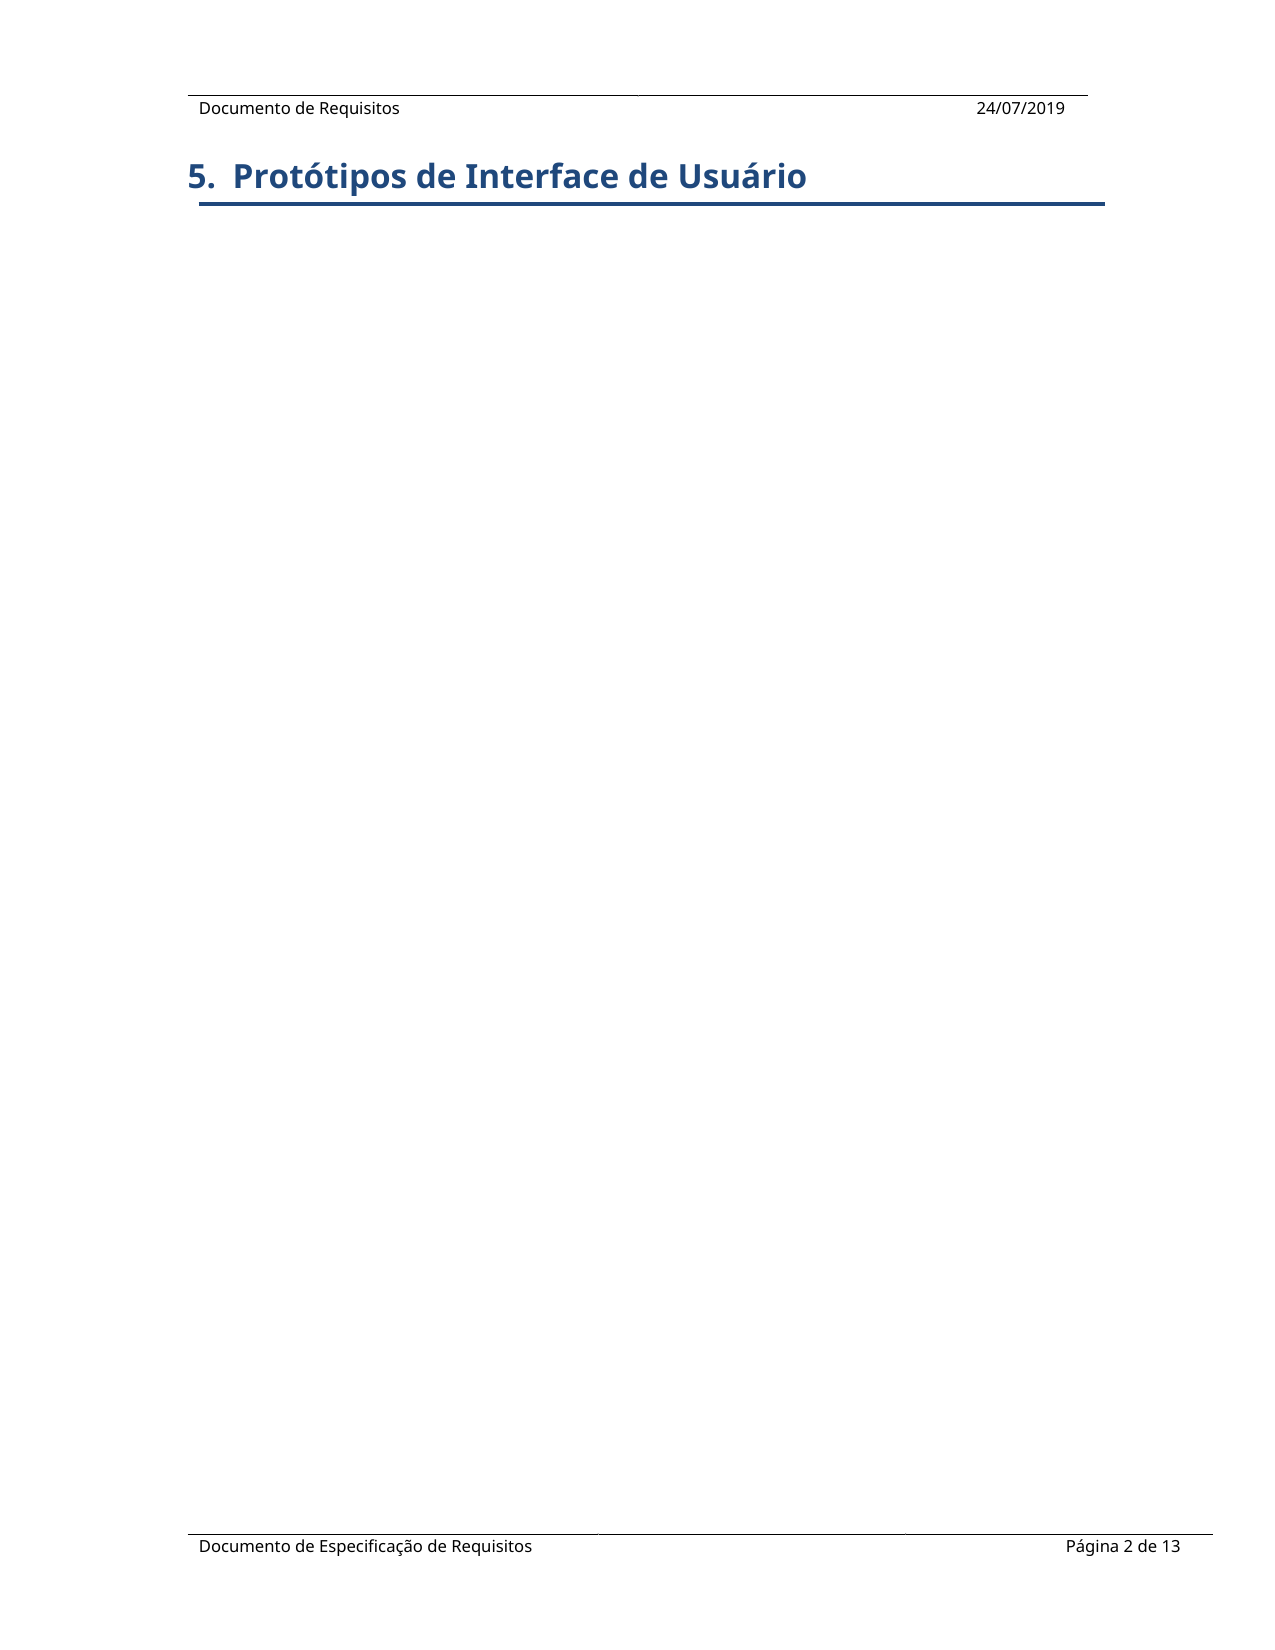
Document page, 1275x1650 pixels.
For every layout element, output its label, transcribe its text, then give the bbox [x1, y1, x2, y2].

subtitle Protótipos de Interface de Usuário [187, 153, 1131, 198]
